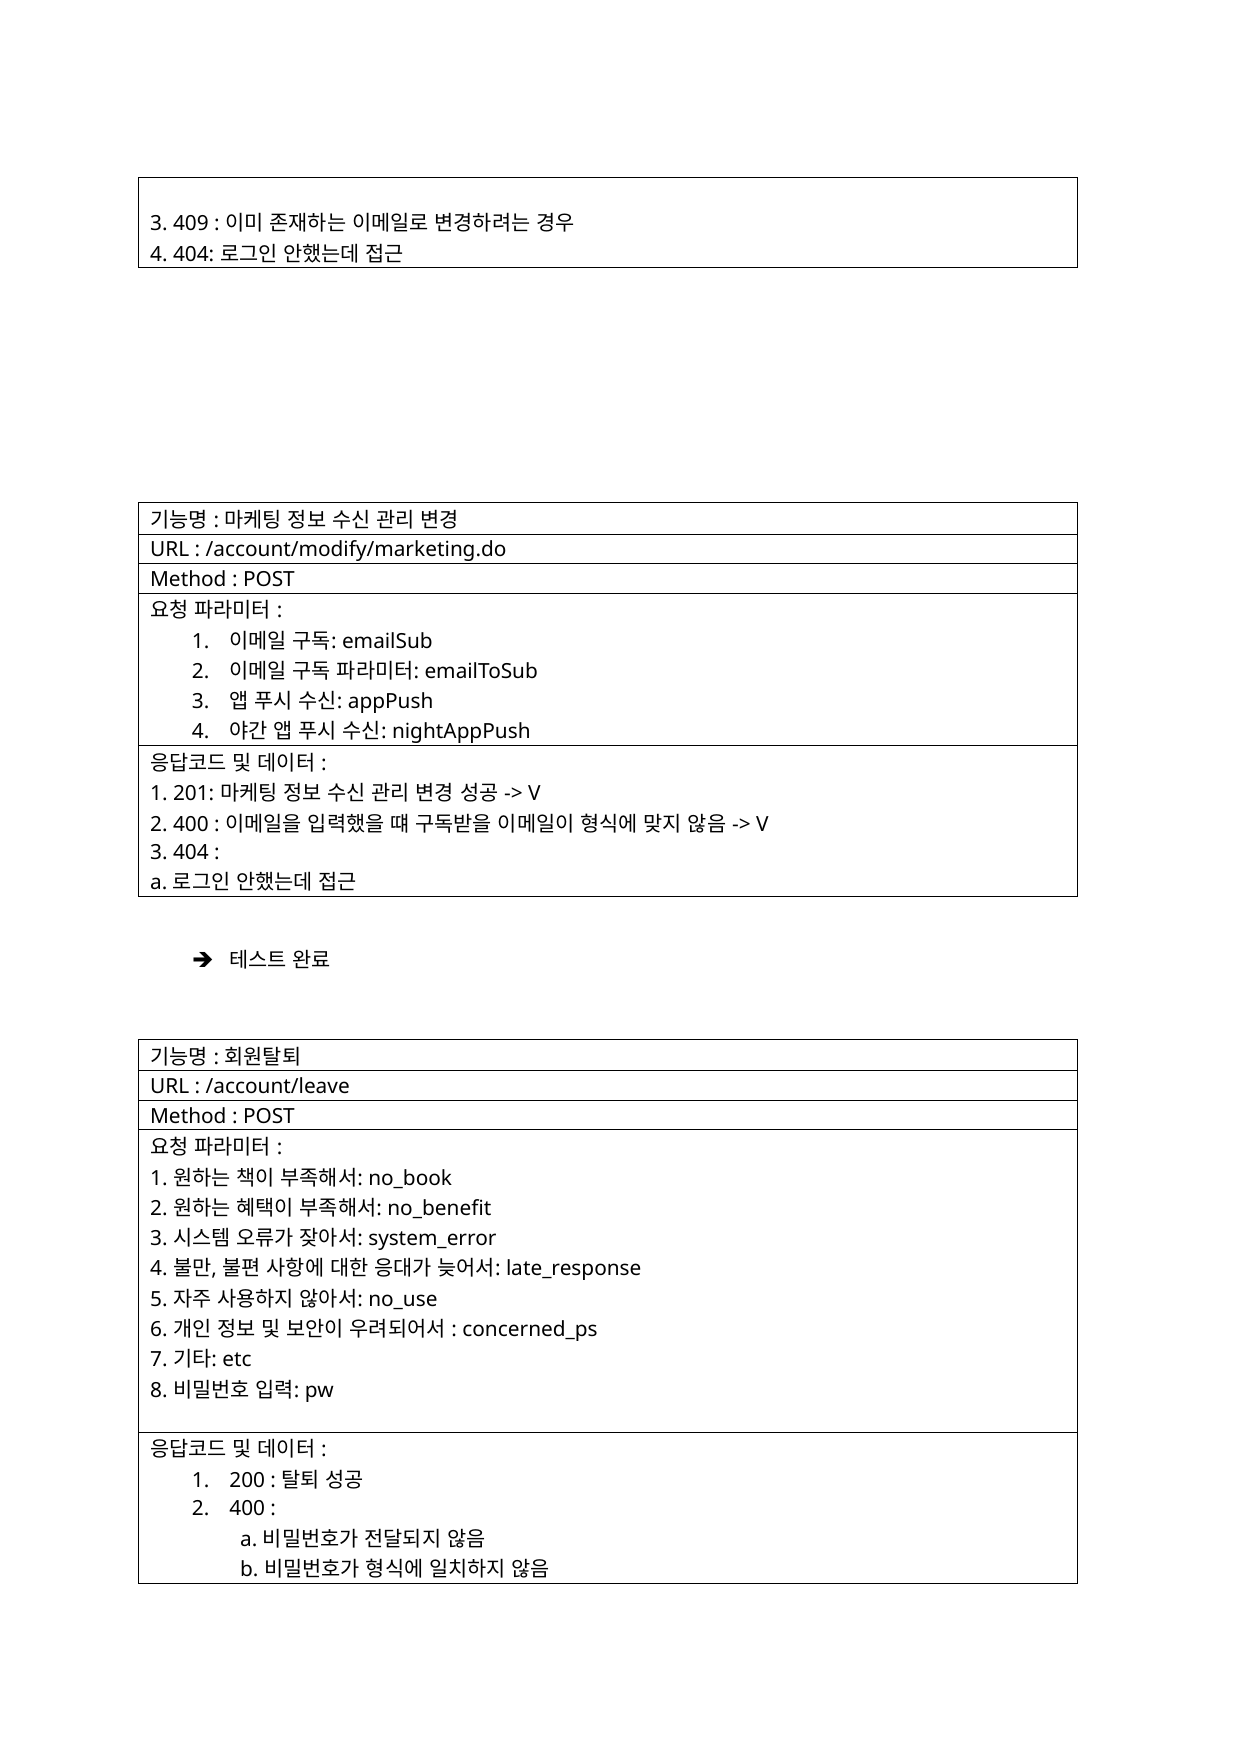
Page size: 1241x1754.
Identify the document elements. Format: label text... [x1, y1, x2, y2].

table_cell URL : /account/modify/marketing.do [139, 535, 1077, 563]
table_cell 응답코드 및 데이터 : 1. 201: 이메일 변경 성공 2. 400 : a. 이메일이 null 혹은 비워져 있음 b. 이메일이 형식에 일치하지 않음 3. 409 : 이미 존재하는 이메일로 변경하려는 경우 4. 404: 로그인 안했는데 접근 [139, 178, 1077, 267]
table_header 기능명 : 회원탈퇴 [139, 1040, 1077, 1070]
table_cell 요청 파라미터 : 1. 원하는 책이 부족해서: no_book 2. 원하는 혜택이 부족해서: no_benefit 3. 시스템 오류가 잦아서: system_error 4. 불만, 불편 사항에 대한 응대가 늦어서: late_response 5. 자주 사용하지 않아서: no_use 6. 개인 정보 및 보안이 우려되어서 : concerned_ps 7. 기타: etc 8. 비밀번호 입력: pw [139, 1130, 1077, 1432]
list 테스트 완료 [192, 944, 1090, 974]
table_cell 요청 파라미터 : 이메일 구독: emailSub 이메일 구독 파라미터: emailToSub 앱 푸시 수신: appPush 야간 앱 푸시 수신: nightAppPush [139, 594, 1077, 745]
table_cell 응답코드 및 데이터 : 200 : 탈퇴 성공 400 : a. 비밀번호가 전달되지 않음 b. 비밀번호가 형식에 일치하지 않음 404 : 비밀번호가 잘못되어 일치하는 회원 정보를 찾지 못했을 경우 [139, 1433, 1077, 1582]
table_header 기능명 : 마케팅 정보 수신 관리 변경 [139, 503, 1077, 533]
table_cell URL : /account/leave [139, 1071, 1077, 1100]
table_cell Method : POST [139, 564, 1077, 592]
table_cell Method : POST [139, 1101, 1077, 1129]
table_cell 응답코드 및 데이터 : 1. 201: 마케팅 정보 수신 관리 변경 성공 -> V 2. 400 : 이메일을 입력했을 떄 구독받을 이메일이 형식에 맞지 않음 -> V 3. 404 : a. 로그인 안했는데 접근 [139, 746, 1077, 896]
